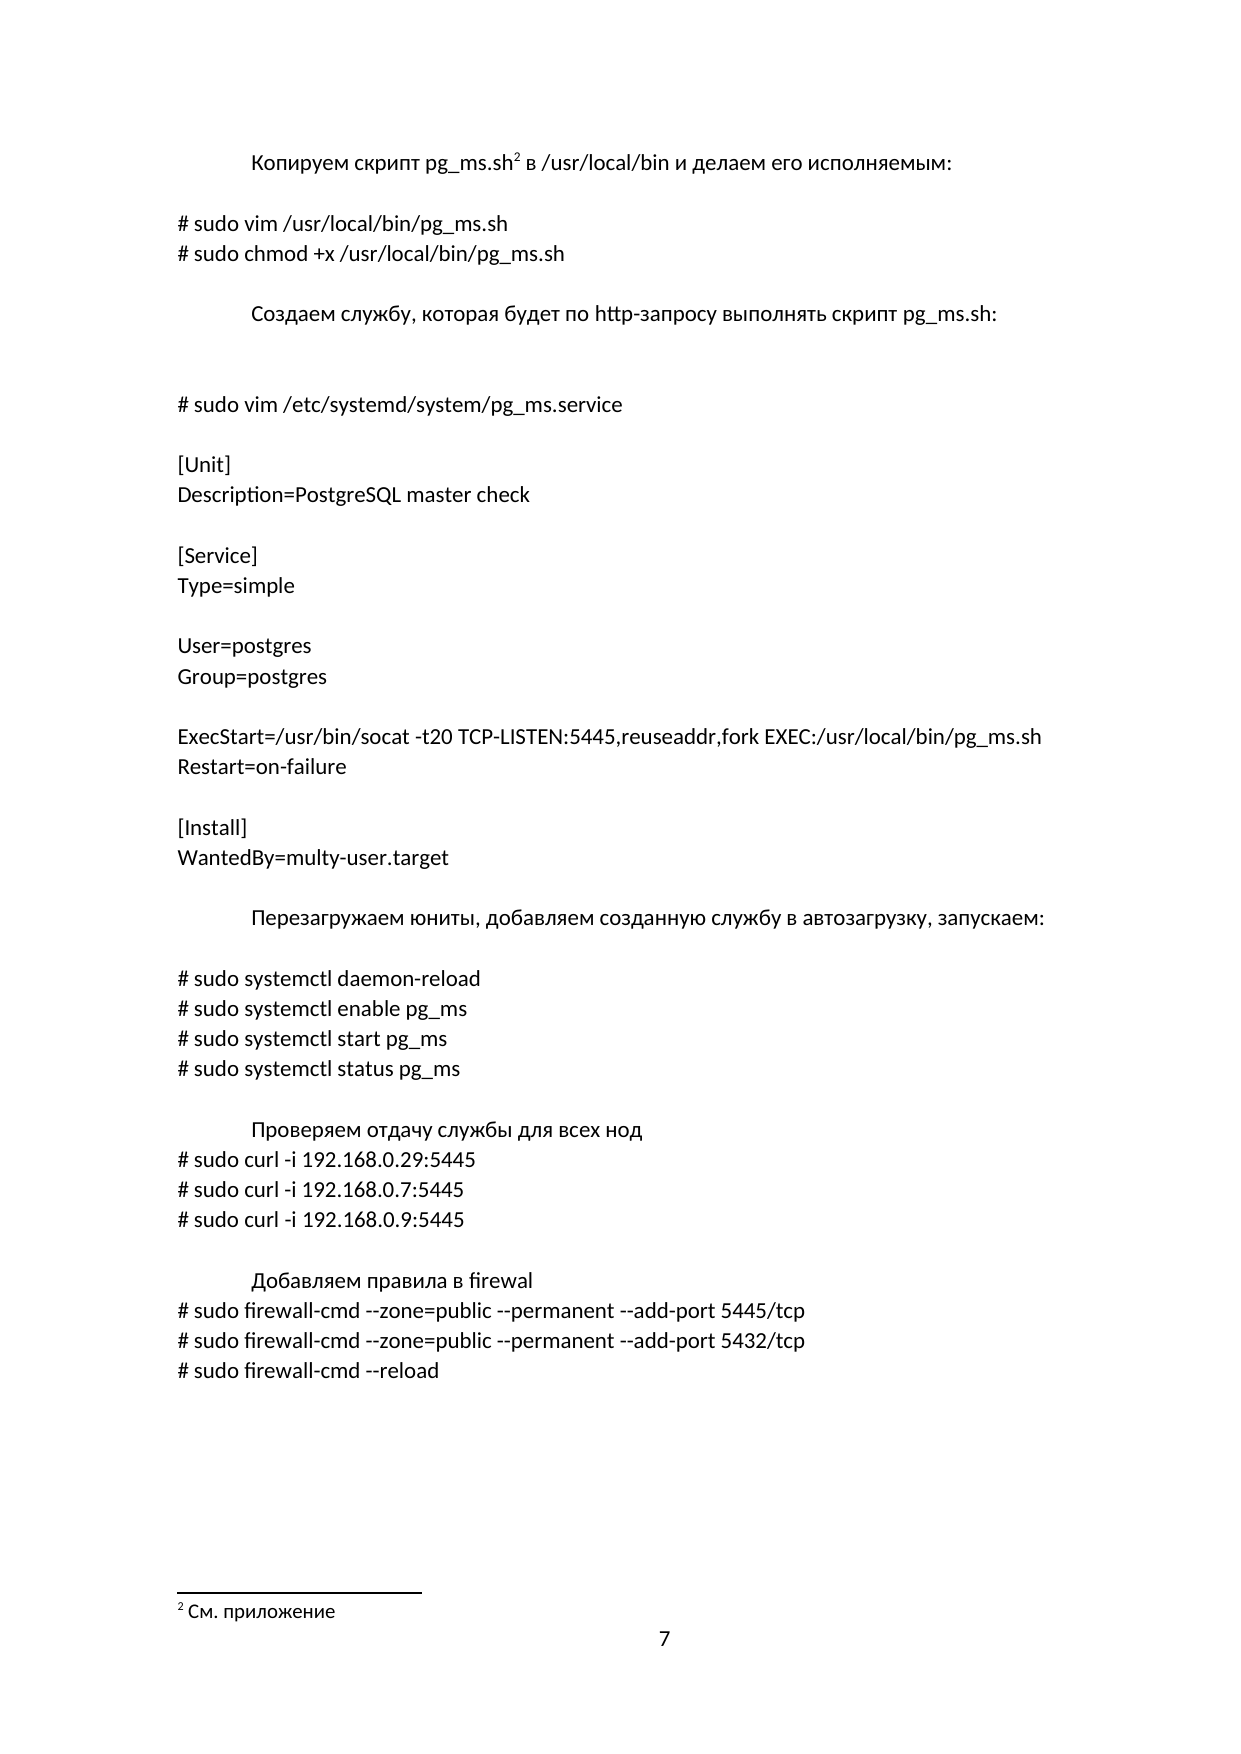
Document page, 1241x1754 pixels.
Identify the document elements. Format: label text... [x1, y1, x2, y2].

text Копируем скрипт pg_ms.sh в /usr/local/bin и делаем его исполняемым: [177, 148, 1152, 176]
text # sudo systemctl daemon-reload [177, 964, 1152, 992]
text # sudo chmod +x /usr/local/bin/pg_ms.sh [177, 239, 1152, 267]
text WantedBy=multy-user.target [177, 843, 1152, 871]
text Проверяем отдачу службы для всех нод [177, 1115, 1152, 1143]
text [Install] [177, 813, 1152, 841]
text Description=PostgreSQL master check [177, 481, 1152, 509]
text Создаем службу, которая будет по http-запросу выполнять скрипт pg_ms.sh: [177, 299, 1152, 327]
text Type=simple [177, 571, 1152, 599]
text # sudo curl -i 192.168.0.9:5445 [177, 1206, 1152, 1234]
text # sudo systemctl enable pg_ms [177, 994, 1152, 1022]
text # sudo systemctl start pg_ms [177, 1024, 1152, 1052]
text [Service] [177, 541, 1152, 569]
text Restart=on-failure [177, 752, 1152, 781]
text # sudo vim /usr/local/bin/pg_ms.sh [177, 209, 1152, 237]
text # sudo systemctl status pg_ms [177, 1054, 1152, 1083]
text Перезагружаем юниты, добавляем созданную службу в автозагрузку, запускаем: [177, 903, 1152, 932]
text # sudo firewall-cmd --zone=public --permanent --add-port 5445/tcp [177, 1296, 1152, 1324]
text # sudo firewall-cmd --reload [177, 1357, 1152, 1385]
text # sudo vim /etc/systemd/system/pg_ms.service [177, 390, 1152, 418]
text # sudo curl -i 192.168.0.29:5445 [177, 1145, 1152, 1173]
text Group=postgres [177, 662, 1152, 690]
text [Unit] [177, 450, 1152, 478]
text ExecStart=/usr/bin/socat -t20 TCP-LISTEN:5445,reuseaddr,fork EXEC:/usr/local/bin/pg_ms.sh [177, 722, 1152, 750]
text User=postgres [177, 632, 1152, 660]
text Добавляем правила в firewal [177, 1266, 1152, 1294]
text # sudo firewall-cmd --zone=public --permanent --add-port 5432/tcp [177, 1326, 1152, 1354]
text # sudo curl -i 192.168.0.7:5445 [177, 1175, 1152, 1203]
